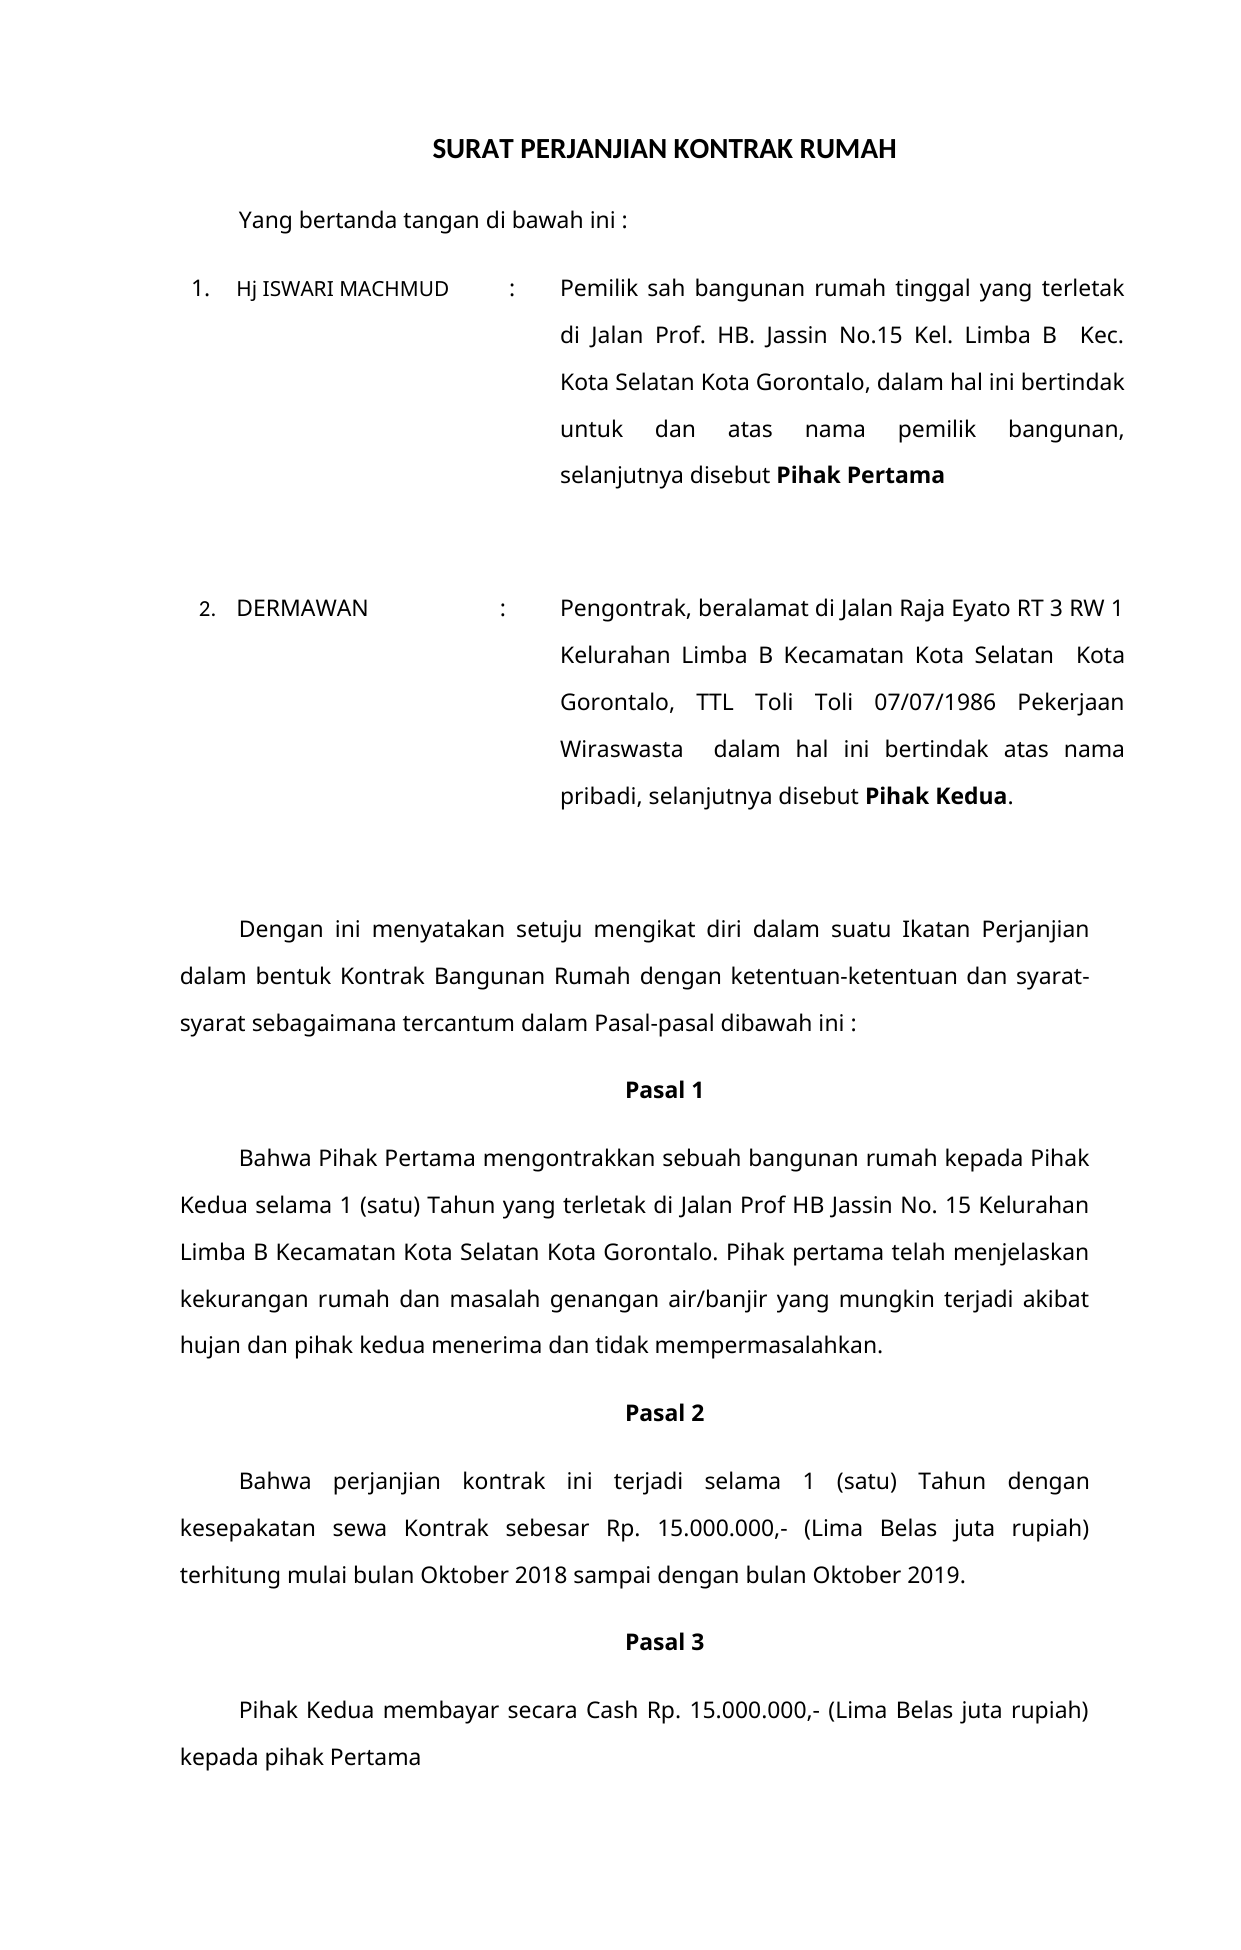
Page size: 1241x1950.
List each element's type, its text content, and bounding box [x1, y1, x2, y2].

text Pasal 1 [179, 1074, 1090, 1105]
text Bahwa Pihak Pertama mengontrakkan sebuah bangunan rumah kepada Pihak Kedua selama 1 (satu) Tahun yang terletak di Jalan Prof HB Jassin No. 15 Kelurahan Limba B Kecamatan Kota Selatan Kota Gorontalo. Pihak pertama telah menjelaskan kekurangan rumah dan masalah genangan air/banjir yang mungkin terjadi akibat hujan dan pihak kedua menerima dan tidak mempermasalahkan. [179, 1142, 1090, 1361]
table_header Pemilik sah bangunan rumah tinggal yang terletak di Jalan Prof. HB. Jassin No.15 Kel. Limba B Kec. Kota Selatan Kota Gorontalo, dalam hal ini bertindak untuk dan atas nama pemilik bangunan, selanjutnya disebut Pihak Pertama [530, 272, 1136, 524]
table_header Hj ISWARI MACHMUD : [150, 272, 530, 524]
text SURAT PERJANJIAN KONTRAK RUMAH [179, 130, 1090, 166]
table_cell DERMAWAN : [150, 525, 530, 845]
text Pasal 2 [179, 1397, 1090, 1428]
table_cell Pengontrak, beralamat di Jalan Raja Eyato RT 3 RW 1 Kelurahan Limba B Kecamatan Kota Selatan Kota Gorontalo, TTL Toli Toli 07/07/1986 Pekerjaan Wiraswasta dalam hal ini bertindak atas nama pribadi, selanjutnya disebut Pihak Kedua. [530, 525, 1136, 845]
text Bahwa perjanjian kontrak ini terjadi selama 1 (satu) Tahun dengan kesepakatan sewa Kontrak sebesar Rp. 15.000.000,- (Lima Belas juta rupiah) terhitung mulai bulan Oktober 2018 sampai dengan bulan Oktober 2019. [179, 1465, 1090, 1590]
text Pasal 3 [179, 1626, 1090, 1657]
text Dengan ini menyatakan setuju mengikat diri dalam suatu Ikatan Perjanjian dalam bentuk Kontrak Bangunan Rumah dengan ketentuan-ketentuan dan syarat-syarat sebagaimana tercantum dalam Pasal-pasal dibawah ini : [179, 913, 1090, 1038]
text Pihak Kedua membayar secara Cash Rp. 15.000.000,- (Lima Belas juta rupiah) kepada pihak Pertama [179, 1694, 1090, 1772]
text Yang bertanda tangan di bawah ini : [179, 204, 1090, 235]
